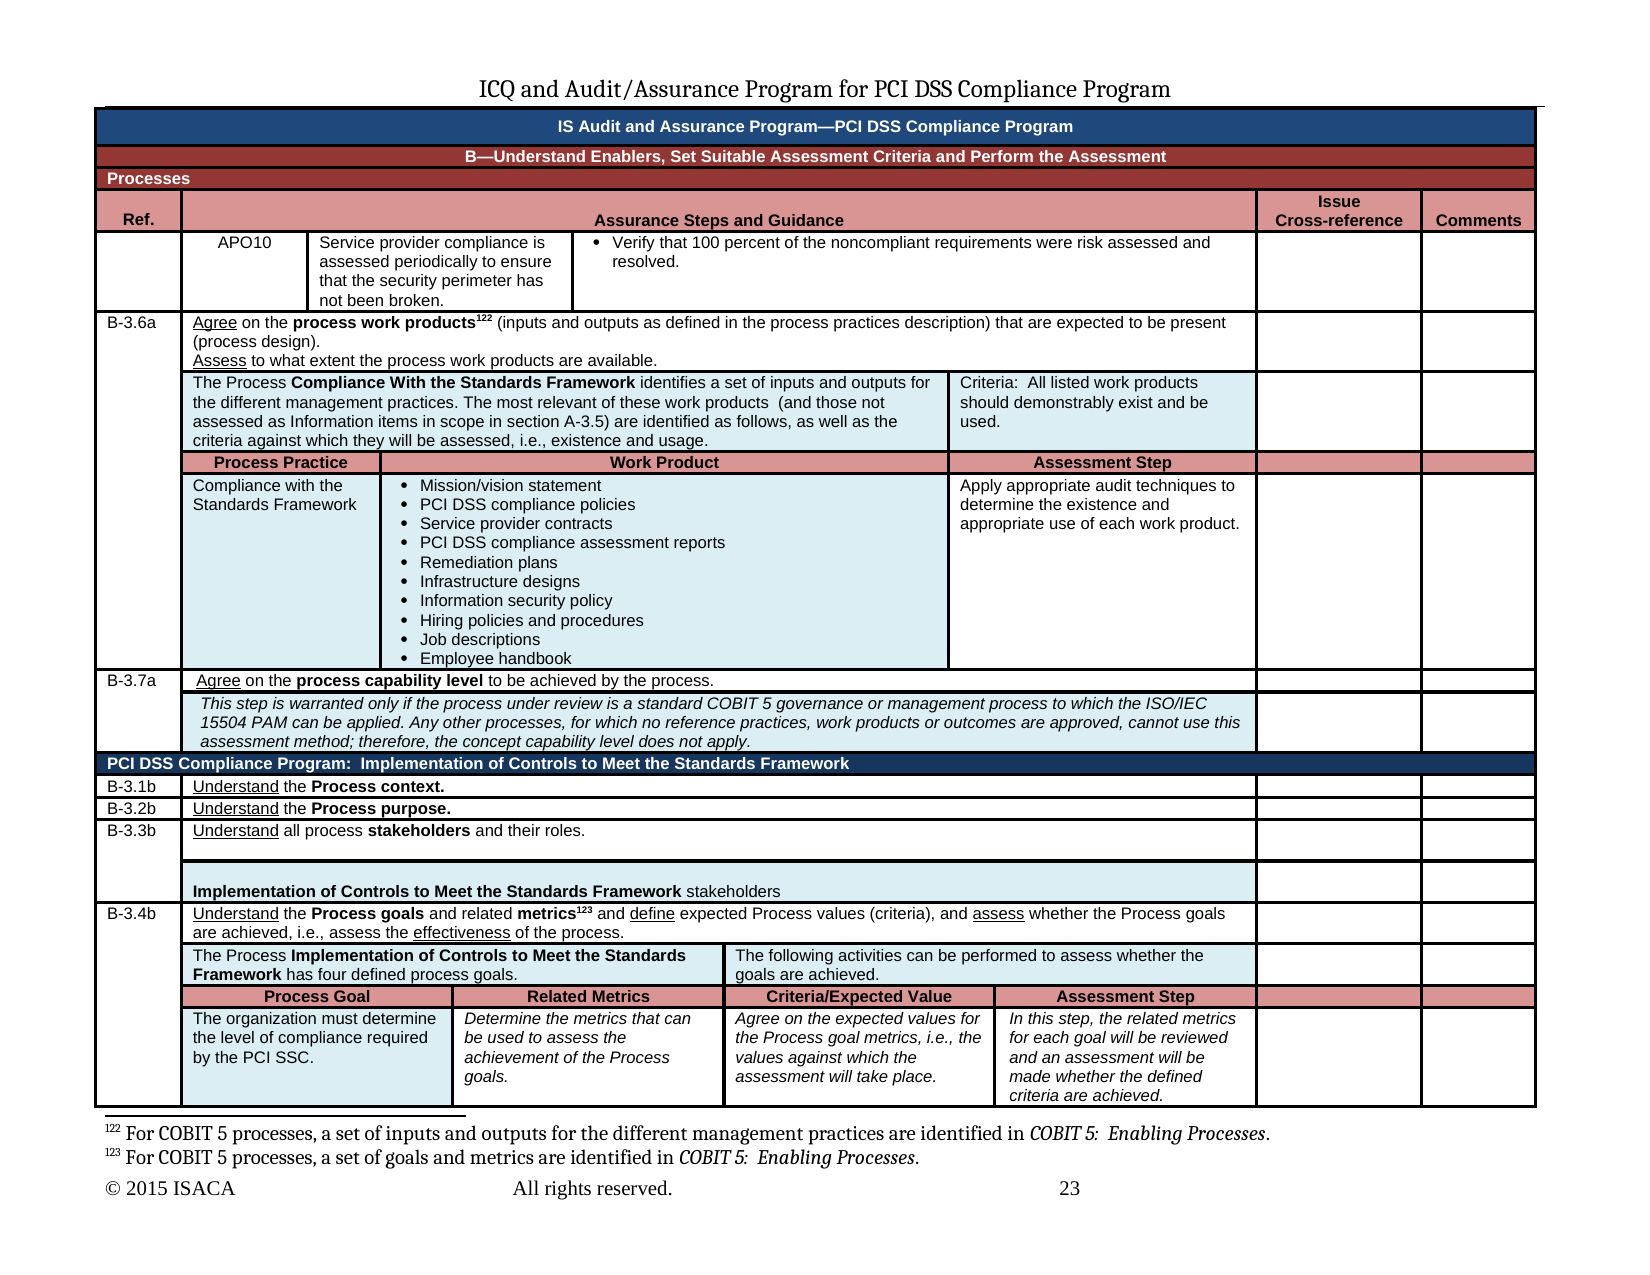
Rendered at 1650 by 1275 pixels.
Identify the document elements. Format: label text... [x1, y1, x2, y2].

table_cell Criteria/Expected Value [726, 987, 993, 1006]
table_cell Assessment Step [950, 453, 1255, 472]
table_cell APO10 [183, 233, 306, 309]
table_cell Issue Cross-reference [1258, 191, 1420, 230]
table_cell Determine the metrics that can be used to assess the achievement of the Process goals. [454, 1009, 722, 1105]
table_cell [1258, 233, 1420, 309]
table_cell Criteria: All listed work products should demonstrably exist and be used. [950, 373, 1255, 450]
table_cell Related Metrics [454, 987, 722, 1006]
table_cell Work Product [382, 453, 947, 472]
table_cell Understand the Process goals and related metrics and define expected Process values (criteria), and assess whether the Process goals are achieved, i.e., assess the effectiveness of the process. [183, 904, 1255, 942]
table_cell Process Practice [183, 453, 379, 472]
table_cell [1423, 453, 1534, 472]
table_cell B-3.2b [97, 799, 180, 818]
table_cell Process Goal [183, 987, 451, 1006]
table_cell [1423, 373, 1534, 450]
table_cell [1258, 987, 1420, 1006]
table_cell [1258, 904, 1420, 942]
table_cell B-3.6a [97, 313, 180, 668]
table_cell [1423, 987, 1534, 1006]
table_cell Apply appropriate audit techniques to determine the existence and appropriate use of each work product. [950, 475, 1255, 668]
table_cell B-3.7a [97, 671, 180, 751]
table_cell PCI DSS Compliance Program: Implementation of Controls to Meet the Standards Framework [97, 754, 1534, 773]
table_cell [1423, 799, 1534, 818]
table_cell The organization must determine the level of compliance required by the PCI SSC. [183, 1009, 451, 1105]
table_cell Assessment Step [996, 987, 1255, 1006]
table_cell Compliance with the Standards Framework [183, 475, 379, 668]
table_cell Processes [97, 169, 1534, 188]
table_cell Understand the Process context. [183, 776, 1255, 796]
table_cell B—Understand Enablers, Set Suitable Assessment Criteria and Perform the Assessment [97, 147, 1534, 166]
table_cell [1258, 453, 1420, 472]
table_cell The Process Implementation of Controls to Meet the Standards Framework has four defined process goals. [183, 945, 722, 984]
table_cell Service provider compliance is assessed periodically to ensure that the security perimeter has not been broken. [309, 233, 571, 309]
table_cell In this step, the related metrics for each goal will be reviewed and an assessment will be made whether the defined criteria are achieved. [996, 1009, 1255, 1105]
table_cell [1423, 1009, 1534, 1105]
table_cell The Process Compliance With the Standards Framework identifies a set of inputs and outputs for the different management practices. The most relevant of these work products (and those not assessed as Information items in scope in section A-3.5) are identified as follows, as well as the criteria against which they will be assessed, i.e., existence and usage. [183, 373, 947, 450]
table_cell [1258, 863, 1420, 901]
table_cell [1258, 475, 1420, 668]
table_cell Assurance Steps and Guidance [183, 191, 1255, 230]
table_cell [1258, 1009, 1420, 1105]
table_cell [1423, 475, 1534, 668]
table_cell Understand all process stakeholders and their roles. [183, 821, 1255, 859]
table_cell Agree on the process work products (inputs and outputs as defined in the process practices description) that are expected to be present (process design). Assess to what extent the process work products are available. [183, 313, 1255, 370]
table_cell [1423, 945, 1534, 984]
table_cell Agree on the process capability level to be achieved by the process. [183, 671, 1255, 690]
table_cell Verify that 100 percent of the noncompliant requirements were risk assessed and resolved. [574, 233, 1255, 309]
table_cell Mission/vision statement PCI DSS compliance policies Service provider contracts PCI DSS compliance assessment reports Remediation plans Infrastructure designs Information security policy Hiring policies and procedures Job descriptions Employee handbook [382, 475, 947, 668]
table_cell B-3.4b [97, 904, 180, 1105]
table_cell B-3.3b [97, 821, 180, 901]
table_cell The following activities can be performed to assess whether the goals are achieved. [726, 945, 1255, 984]
table_cell [1258, 313, 1420, 370]
table_cell [1258, 671, 1420, 690]
table_cell [1423, 694, 1534, 751]
table_cell [1258, 373, 1420, 450]
table_cell Agree on the expected values for the Process goal metrics, i.e., the values against which the assessment will take place. [726, 1009, 993, 1105]
table_cell B-3.1b [97, 776, 180, 796]
table_cell [1423, 904, 1534, 942]
table_cell [1423, 821, 1534, 859]
table_cell [1423, 671, 1534, 690]
table_cell [1258, 945, 1420, 984]
table_cell [1258, 799, 1420, 818]
table_cell Ref. [97, 191, 180, 230]
table_cell Implementation of Controls to Meet the Standards Framework stakeholders [183, 863, 1255, 901]
table_cell [1258, 694, 1420, 751]
table_cell [1258, 821, 1420, 859]
table_cell [1423, 776, 1534, 796]
table_cell This step is warranted only if the process under review is a standard COBIT 5 governance or management process to which the ISO/IEC 15504 PAM can be applied. Any other processes, for which no reference practices, work products or outcomes are approved, cannot use this assessment method; therefore, the concept capability level does not apply. [183, 694, 1255, 751]
table_cell [1423, 863, 1534, 901]
table_cell [1423, 233, 1534, 309]
table_header IS Audit and Assurance Program—PCI DSS Compliance Program [97, 110, 1534, 144]
table_cell [1258, 776, 1420, 796]
table_cell [1423, 313, 1534, 370]
table_cell Comments [1423, 191, 1534, 230]
table_cell Understand the Process purpose. [183, 799, 1255, 818]
